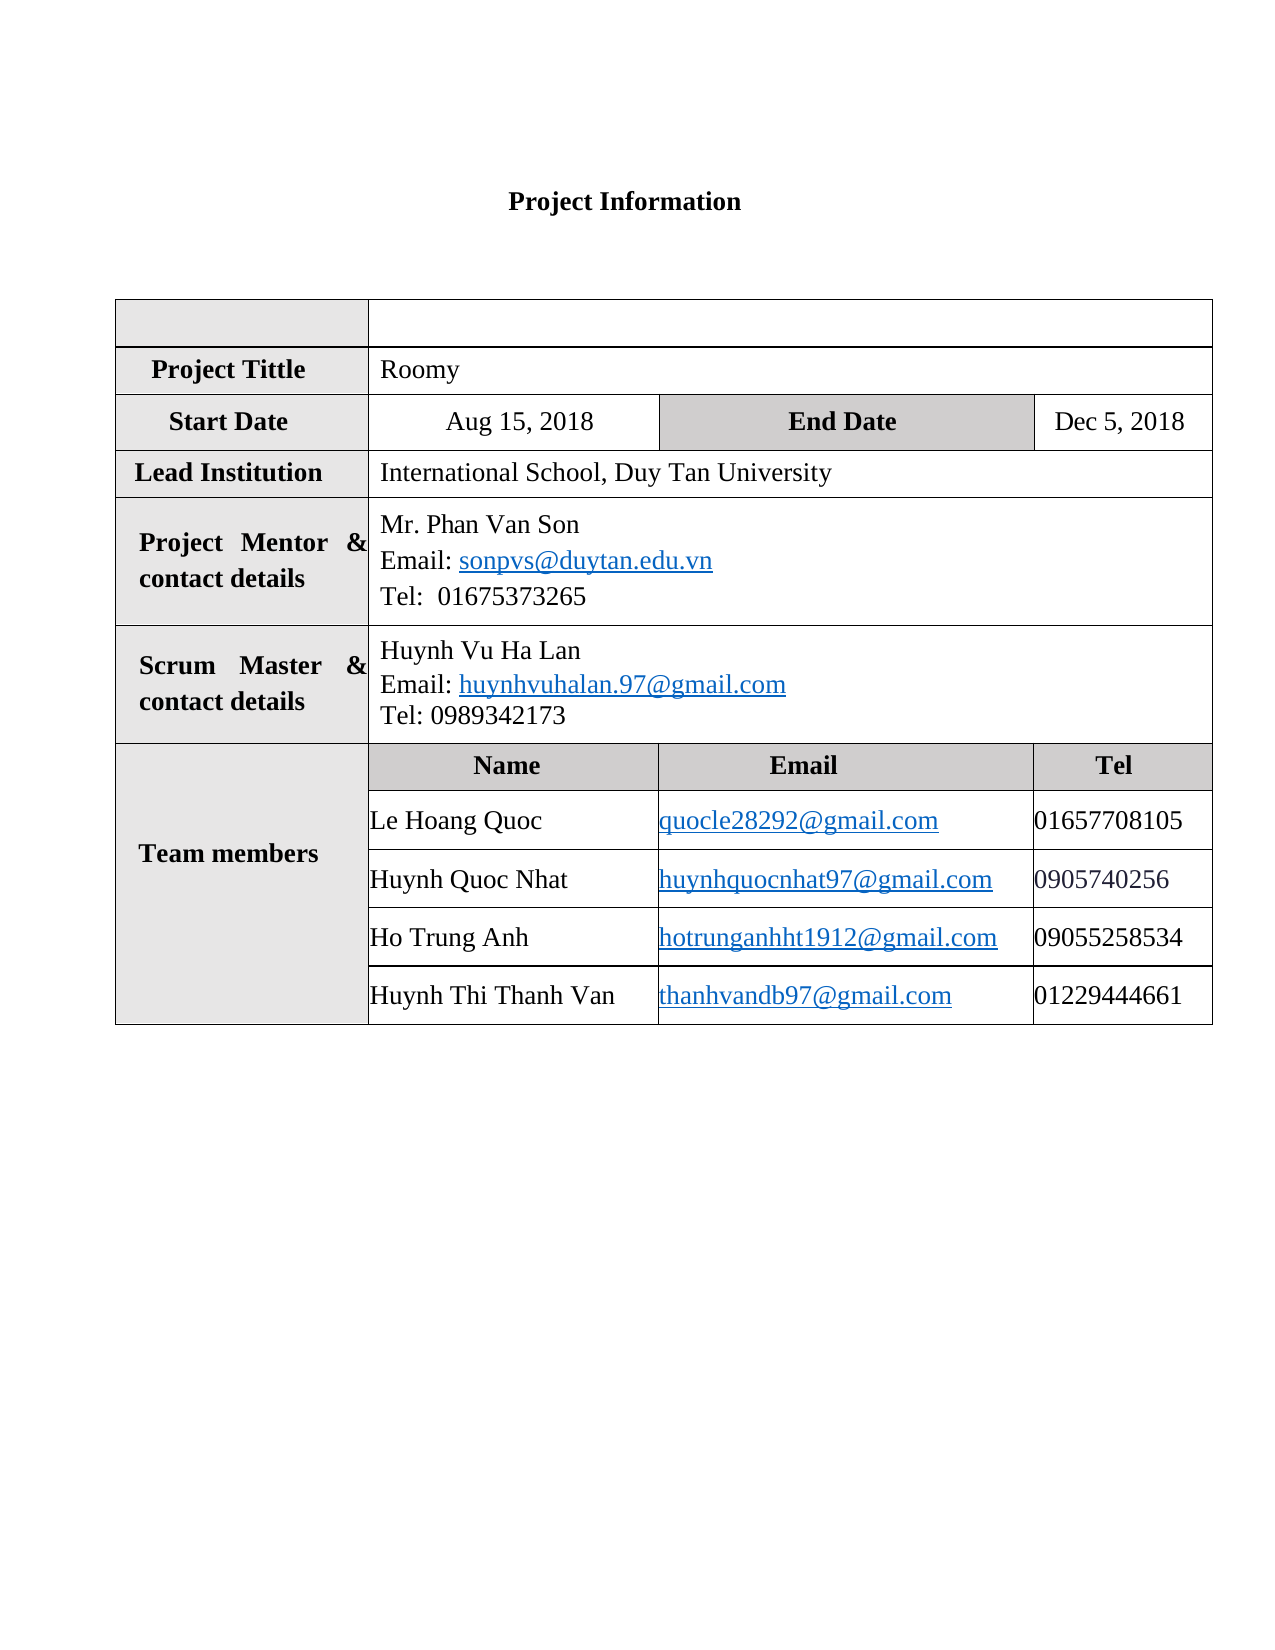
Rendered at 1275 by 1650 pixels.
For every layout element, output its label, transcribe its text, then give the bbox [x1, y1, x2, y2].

table_cell Lead Institution [116, 451, 368, 497]
table_header [369, 300, 1212, 346]
table_cell Tel [1034, 744, 1212, 790]
table_cell Project Tittle [116, 348, 368, 393]
table_cell Scrum Master & contact details [116, 626, 368, 743]
table_cell Dec 5, 2018 [1035, 395, 1212, 450]
table_cell Team members [116, 744, 368, 965]
text Project Information [508, 185, 861, 216]
table_cell Ho Trung Anh [369, 908, 658, 965]
table_cell quocle28292@gmail.com [659, 791, 1033, 849]
table_cell Huynh Thi Thanh Van [369, 967, 658, 1023]
table_cell Huynh Quoc Nhat [369, 850, 658, 907]
table_cell huynhquocnhat97@gmail.com [659, 850, 1033, 907]
table_cell Aug 15, 2018 [369, 395, 659, 450]
table_cell 01229444661 [1034, 967, 1212, 1023]
table_cell [116, 965, 368, 1023]
table_cell hotrunganhht1912@gmail.com [659, 908, 1033, 965]
table_cell International School, Duy Tan University [369, 451, 1212, 497]
table_cell Mr. Phan Van Son Email: sonpvs@duytan.edu.vn Tel: 01675373265 [369, 498, 1212, 624]
table_cell Huynh Vu Ha Lan Email: huynhvuhalan.97@gmail.com Tel: 0989342173 [369, 626, 1212, 743]
table_cell Le Hoang Quoc [369, 791, 658, 849]
table_cell Name [369, 744, 658, 790]
table_cell Project Mentor & contact details [116, 498, 368, 624]
table_cell thanhvandb97@gmail.com [659, 967, 1033, 1023]
table_cell 0905740256 [1034, 850, 1212, 907]
table_cell End Date [660, 395, 1034, 450]
table_cell 01657708105 [1034, 791, 1212, 849]
table_cell Email [659, 744, 1033, 790]
table_header [116, 300, 368, 346]
table_cell Start Date [116, 395, 368, 450]
table_cell 09055258534 [1034, 908, 1212, 965]
table_cell Roomy [369, 348, 1212, 393]
